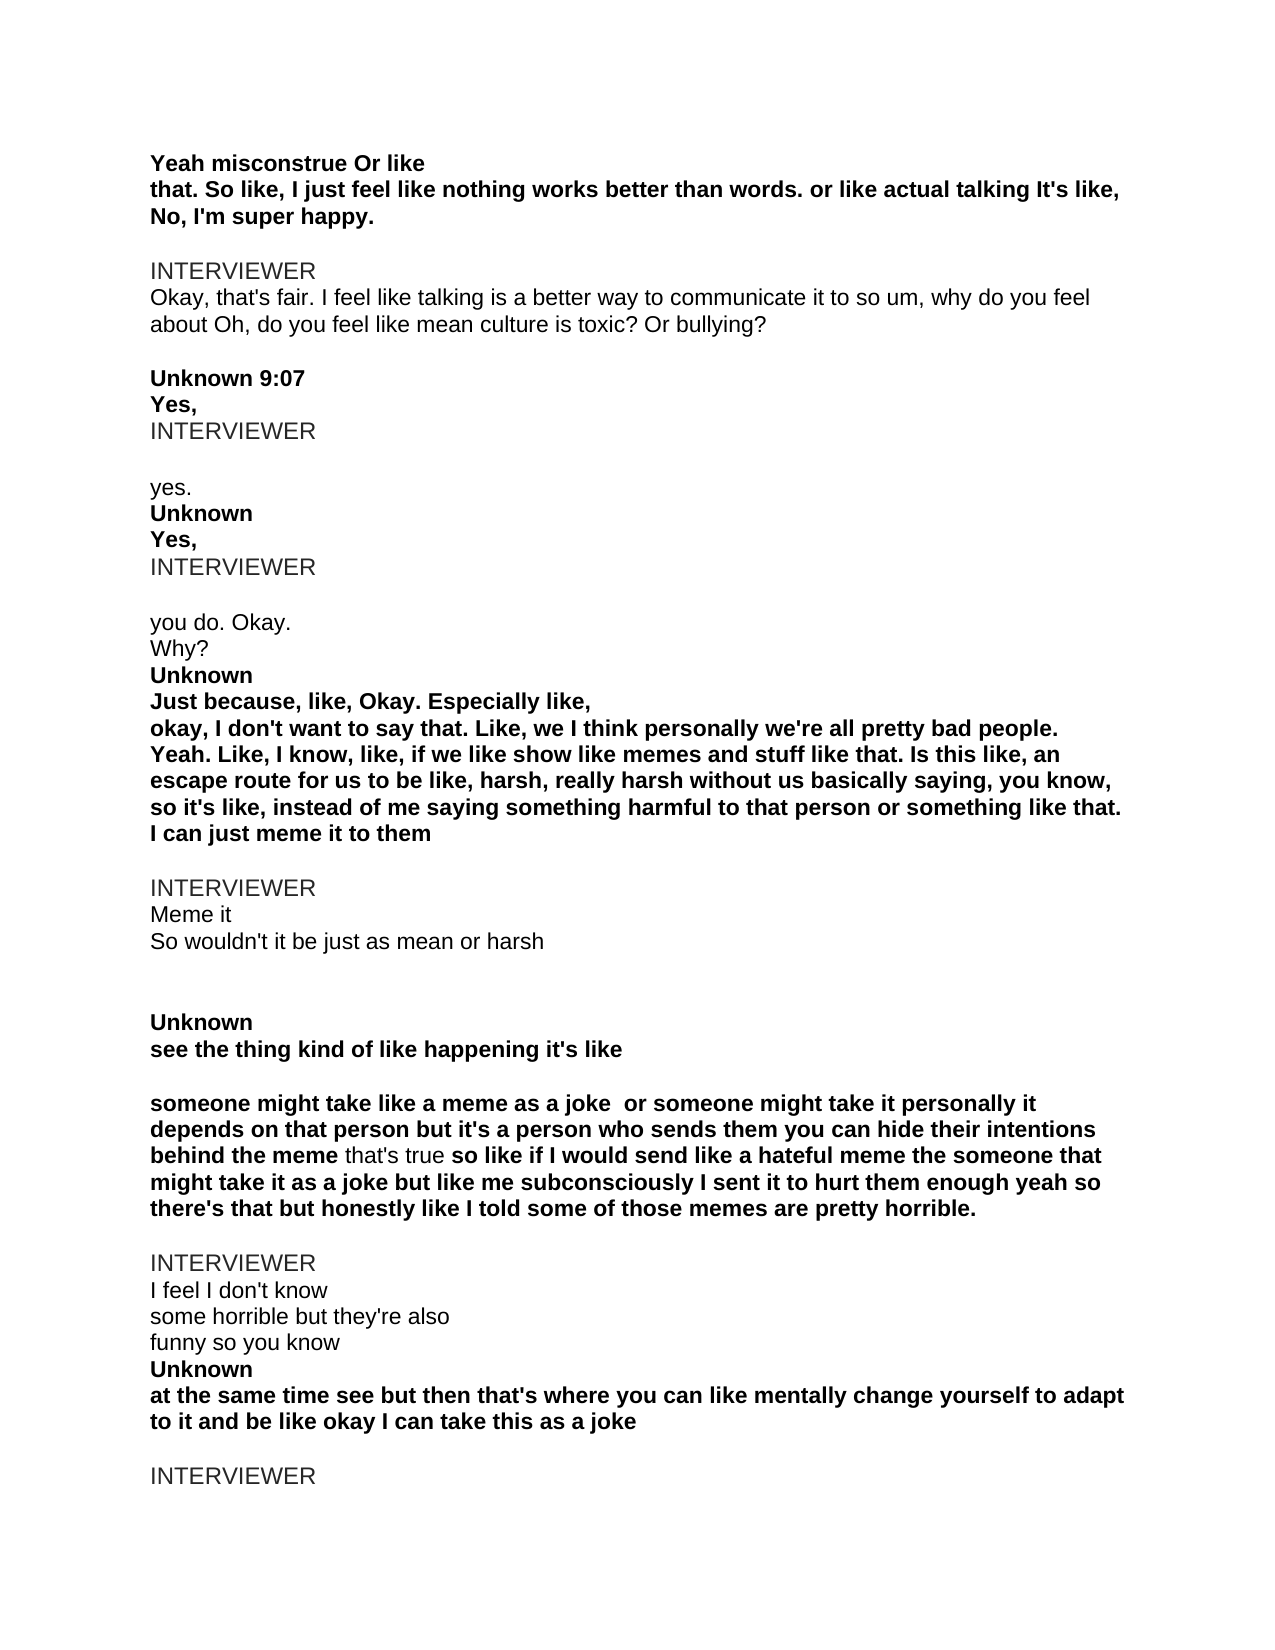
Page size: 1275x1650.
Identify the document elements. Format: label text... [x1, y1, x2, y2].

text INTERVIEWER [150, 417, 1125, 474]
text Yes, [150, 391, 1125, 417]
text see the thing kind of like happening it's like [150, 1036, 1125, 1062]
text Okay, that's fair. I feel like talking is a better way to communicate it to so um, why do you feel about Oh, do you feel like mean culture is toxic? Or bullying? [150, 284, 1125, 337]
text INTERVIEWER [150, 257, 1125, 284]
text Unknown 9:07 [150, 364, 1125, 391]
text INTERVIEWER [150, 553, 1125, 609]
text Yeah misconstrue Or like [150, 150, 1125, 176]
text Yes, [150, 526, 1125, 553]
text I feel I don't know [150, 1277, 1125, 1303]
text some horrible but they're also [150, 1303, 1125, 1329]
text you do. Okay. [150, 609, 1125, 635]
text Unknown [150, 500, 1125, 526]
text funny so you know [150, 1329, 1125, 1356]
text INTERVIEWER [150, 1462, 1125, 1490]
text that. So like, I just feel like nothing works better than words. or like actual talking It's like, No, I'm super happy. [150, 176, 1125, 229]
text INTERVIEWER [150, 1249, 1125, 1277]
text Why? [150, 635, 1125, 662]
text someone might take like a meme as a joke or someone might take it personally it depends on that person but it's a person who sends them you can hide their intentions behind the meme that's true so like if I would send like a hateful meme the someone that might take it as a joke but like me subconsciously I sent it to hurt them enough yeah so there's that but honestly like I told some of those memes are pretty horrible. [150, 1089, 1125, 1221]
text Unknown [150, 1356, 1125, 1382]
text at the same time see but then that's where you can like mentally change yourself to adapt to it and be like okay I can take this as a joke [150, 1382, 1125, 1435]
text okay, I don't want to say that. Like, we I think personally we're all pretty bad people. Yeah. Like, I know, like, if we like show like memes and stuff like that. Is this like, an escape route for us to be like, harsh, really harsh without us basically saying, you know, so it's like, instead of me saying something harmful to that person or something like that. I can just meme it to them [150, 714, 1125, 846]
text yes. [150, 474, 1125, 500]
text Meme it [150, 901, 1125, 928]
text INTERVIEWER [150, 874, 1125, 901]
text Unknown [150, 1009, 1125, 1036]
text So wouldn't it be just as mean or harsh [150, 928, 1125, 954]
text Just because, like, Okay. Especially like, [150, 688, 1125, 714]
text Unknown [150, 662, 1125, 688]
